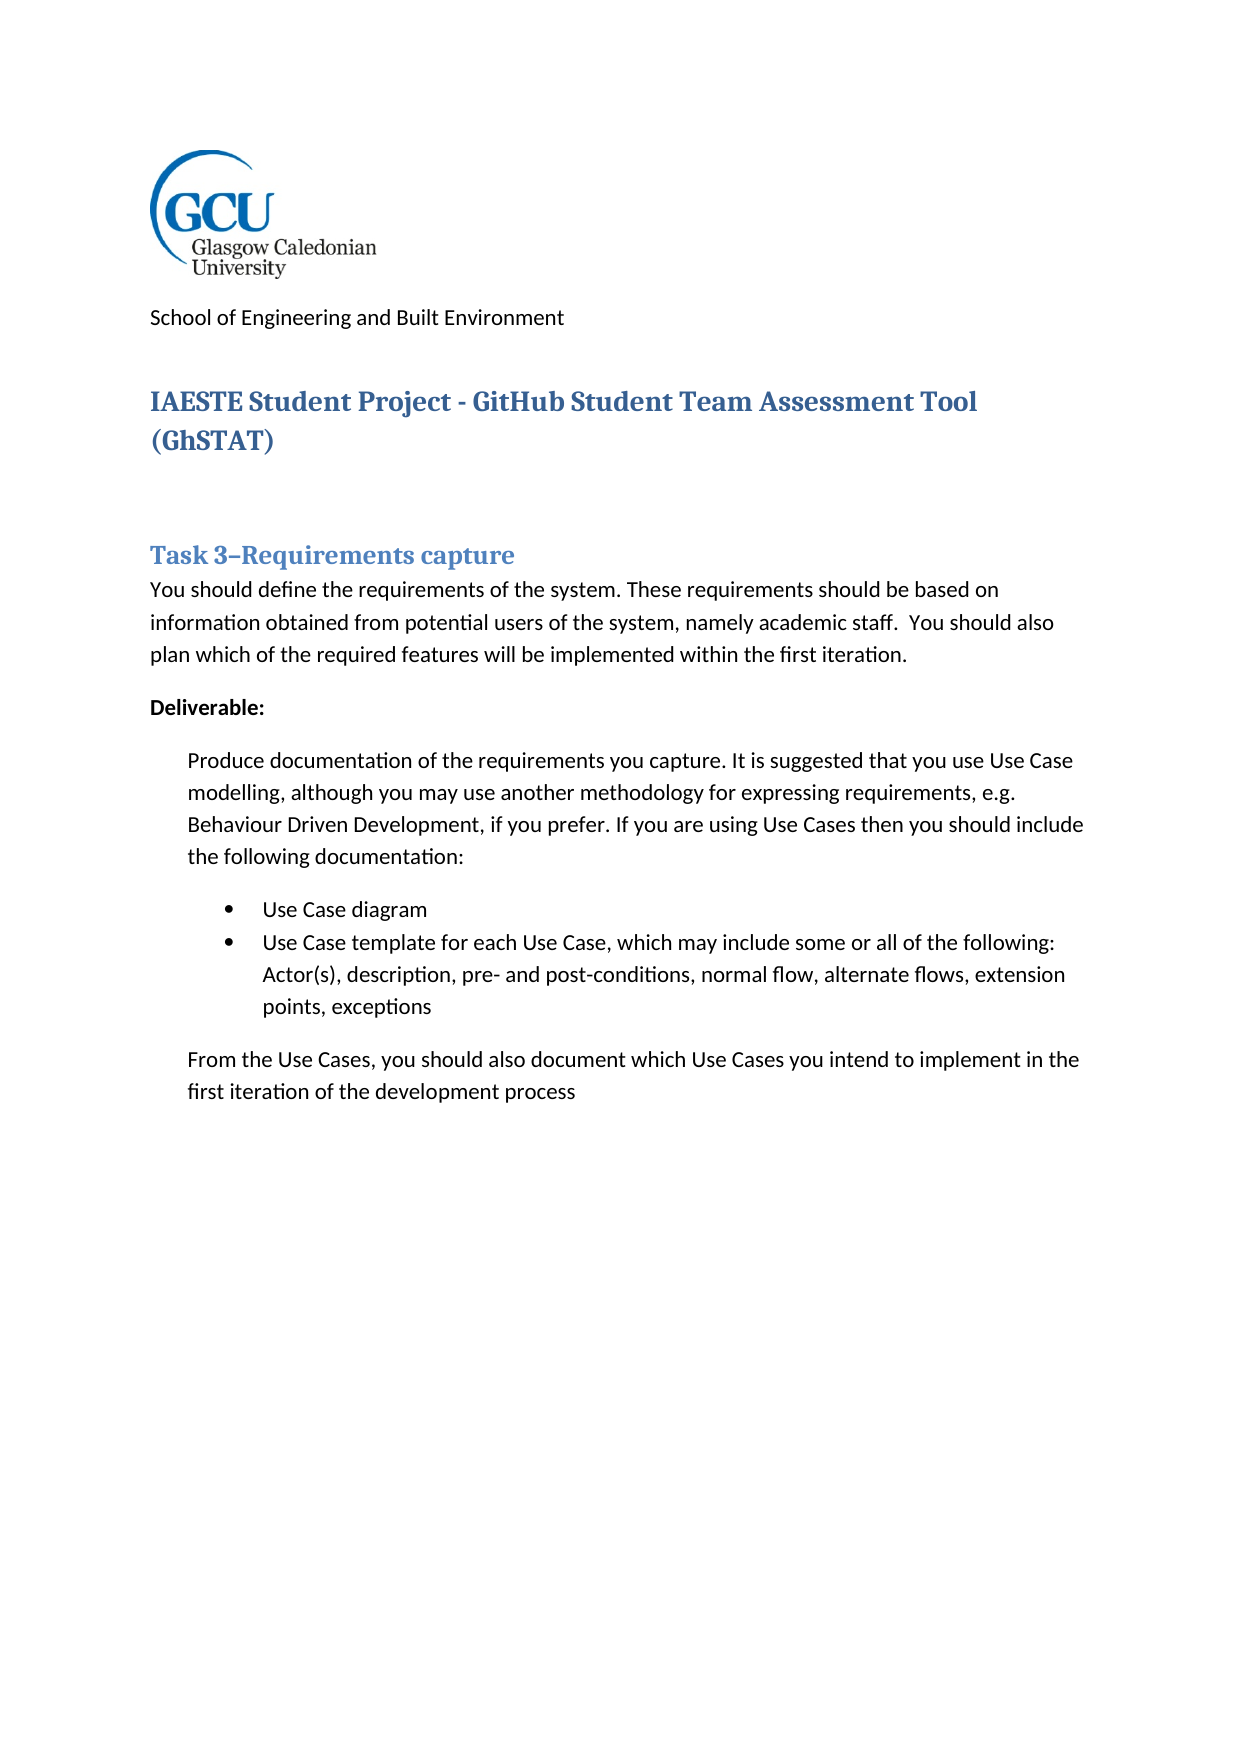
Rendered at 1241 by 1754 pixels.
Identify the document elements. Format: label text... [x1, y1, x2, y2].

text Deliverable: [150, 693, 1090, 721]
text From the Use Cases, you should also document which Use Cases you intend to implement in the first iteration of the development process [187, 1045, 1090, 1105]
text You should define the requirements of the system. These requirements should be based on information obtained from potential users of the system, namely academic staff. You should also plan which of the required features will be implemented within the first iteration. [150, 576, 1090, 668]
text Produce documentation of the requirements you capture. It is suggested that you use Use Case modelling, although you may use another methodology for expressing requirements, e.g. Behaviour Driven Development, if you prefer. If you are using Use Cases then you should include the following documentation: [187, 746, 1090, 871]
picture [150, 150, 377, 279]
subtitle IAESTE Student Project - GitHub Student Team Assessment Tool (GhSTAT) [150, 385, 1090, 457]
list Use Case diagram [225, 896, 1090, 923]
text School of Engineering and Built Environment [150, 303, 1090, 331]
subtitle Task 3–Requirements capture [150, 540, 1090, 571]
list Use Case template for each Use Case, which may include some or all of the following: Actor(s), description, pre- and post-conditions, normal flow, alternate flows, extension points, exceptions [225, 928, 1090, 1020]
